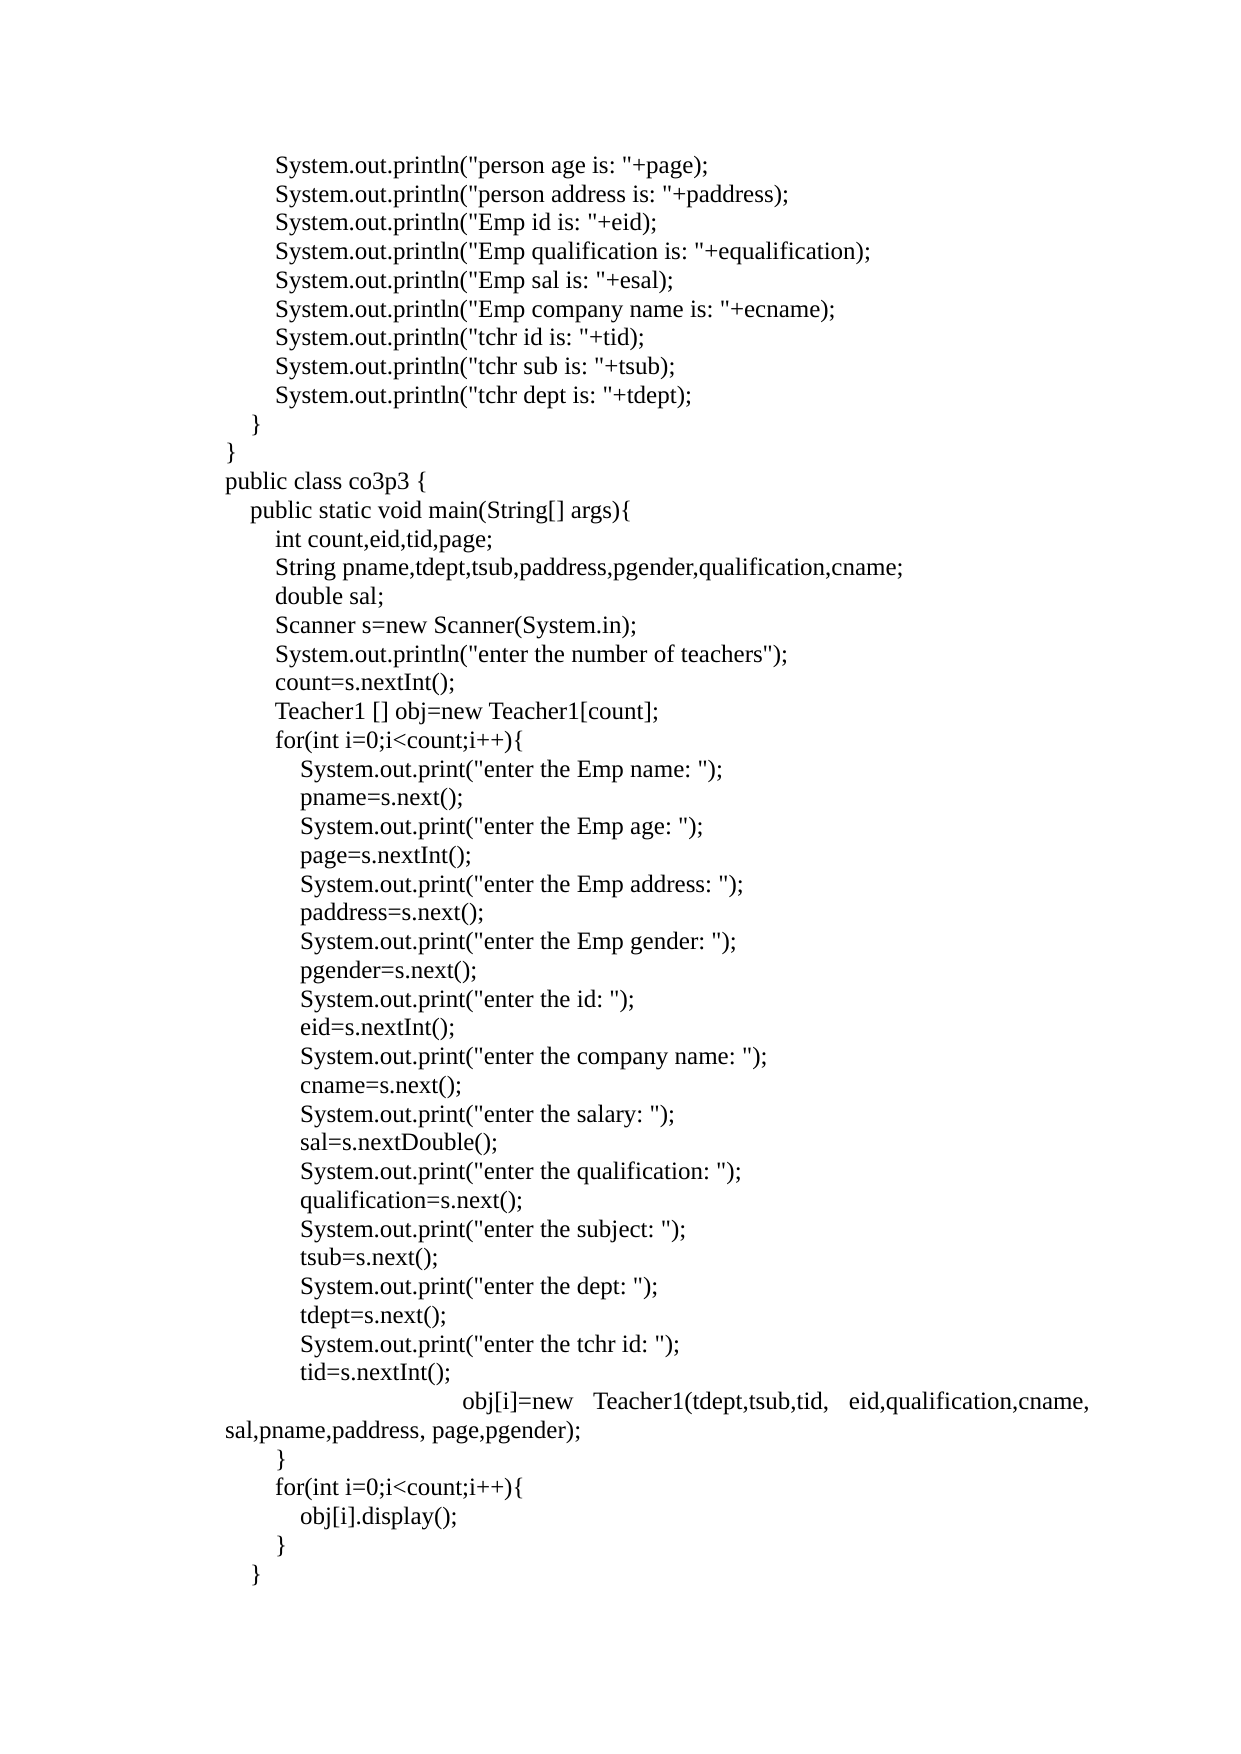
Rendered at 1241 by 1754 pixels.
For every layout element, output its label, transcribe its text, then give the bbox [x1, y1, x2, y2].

list pname=s.next(); [225, 782, 1090, 811]
list page=s.nextInt(); [225, 840, 1090, 869]
list System.out.print("enter the qualification: "); [225, 1156, 1090, 1185]
list int count,eid,tid,page; [225, 524, 1090, 552]
list System.out.println("Emp sal is: "+esal); [225, 265, 1090, 294]
list } [225, 1559, 1090, 1587]
list paddress=s.next(); [225, 897, 1090, 926]
list } [225, 437, 1090, 466]
list System.out.print("enter the Emp gender: "); [225, 926, 1090, 955]
list for(int i=0;i<count;i++){ [225, 725, 1090, 754]
list double sal; [225, 581, 1090, 610]
list qualification=s.next(); [225, 1185, 1090, 1214]
list System.out.print("enter the salary: "); [225, 1099, 1090, 1127]
list tsub=s.next(); [225, 1242, 1090, 1271]
list System.out.print("enter the subject: "); [225, 1214, 1090, 1242]
list System.out.print("enter the company name: "); [225, 1041, 1090, 1070]
list cname=s.next(); [225, 1070, 1090, 1099]
list System.out.print("enter the Emp address: "); [225, 869, 1090, 897]
list } [225, 1530, 1090, 1559]
list System.out.println("tchr sub is: "+tsub); [225, 351, 1090, 380]
list for(int i=0;i<count;i++){ [225, 1472, 1090, 1501]
list pgender=s.next(); [225, 955, 1090, 984]
list System.out.println("Emp id is: "+eid); [225, 207, 1090, 236]
list System.out.print("enter the dept: "); [225, 1271, 1090, 1300]
list Teacher1 [] obj=new Teacher1[count]; [225, 696, 1090, 725]
list System.out.print("enter the id: "); [225, 984, 1090, 1012]
list tdept=s.next(); [225, 1300, 1090, 1329]
list } [225, 409, 1090, 437]
list tid=s.nextInt(); [225, 1357, 1090, 1386]
list System.out.println("Emp qualification is: "+equalification); [225, 236, 1090, 265]
list System.out.print("enter the Emp name: "); [225, 754, 1090, 782]
list public class co3p3 { [225, 466, 1090, 495]
list obj[i].display(); [225, 1501, 1090, 1530]
list System.out.println("person age is: "+page); [225, 150, 1090, 179]
list System.out.println("Emp company name is: "+ecname); [225, 294, 1090, 322]
list count=s.nextInt(); [225, 667, 1090, 696]
list System.out.println("tchr dept is: "+tdept); [225, 380, 1090, 409]
list sal=s.nextDouble(); [225, 1127, 1090, 1156]
list System.out.println("tchr id is: "+tid); [225, 322, 1090, 351]
list System.out.print("enter the tchr id: "); [225, 1329, 1090, 1357]
list System.out.println("enter the number of teachers"); [225, 639, 1090, 667]
list obj[i]=new Teacher1(tdept,tsub,tid, eid,qualification,cname, sal,pname,paddress, page,pgender); [225, 1386, 1090, 1444]
list System.out.print("enter the Emp age: "); [225, 811, 1090, 840]
list String pname,tdept,tsub,paddress,pgender,qualification,cname; [225, 552, 1090, 581]
list System.out.println("person address is: "+paddress); [225, 179, 1090, 207]
list public static void main(String[] args){ [225, 495, 1090, 524]
list eid=s.nextInt(); [225, 1012, 1090, 1041]
list } [225, 1444, 1090, 1472]
list Scanner s=new Scanner(System.in); [225, 610, 1090, 639]
